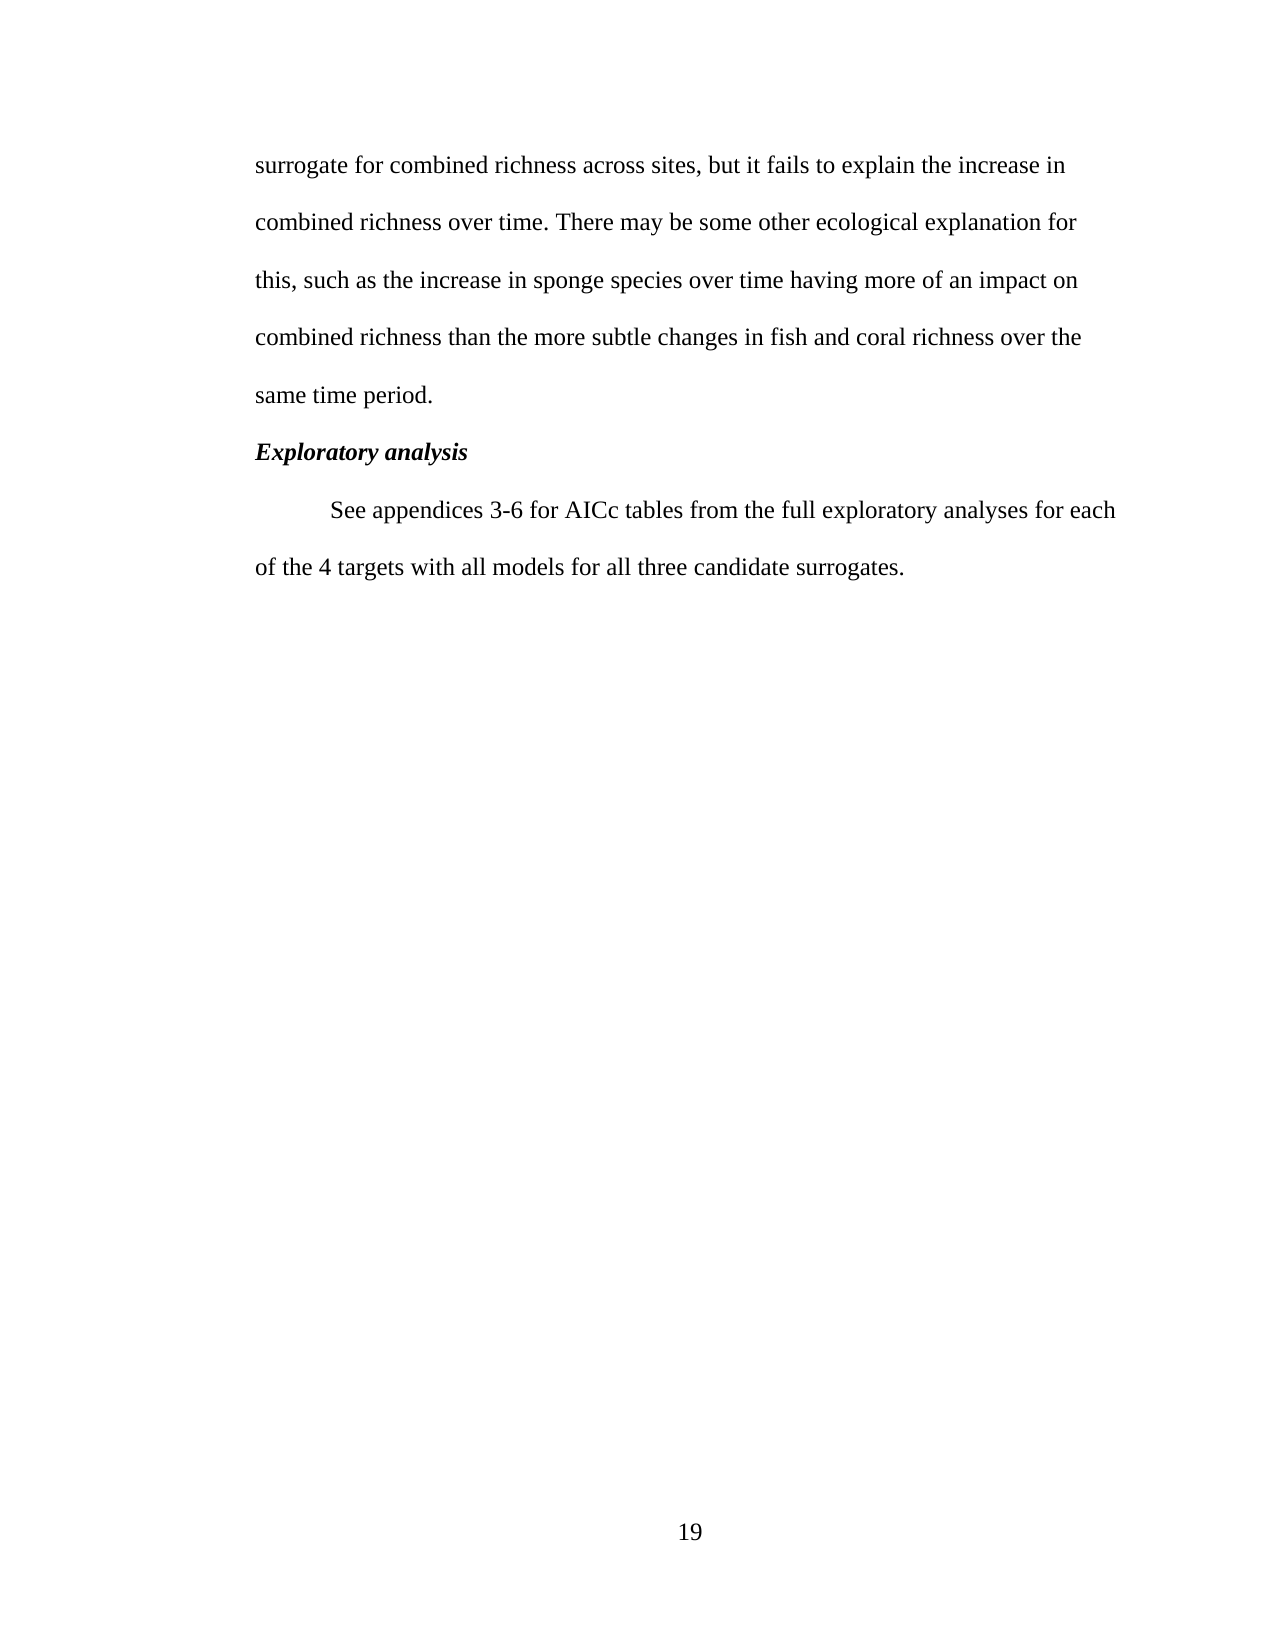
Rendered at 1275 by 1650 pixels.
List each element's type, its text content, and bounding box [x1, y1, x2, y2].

subtitle Exploratory analysis [255, 437, 1125, 466]
text See appendices 3-6 for AICc tables from the full exploratory analyses for each of the 4 targets with all models for all three candidate surrogates. [255, 495, 1125, 581]
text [255, 150, 1125, 409]
